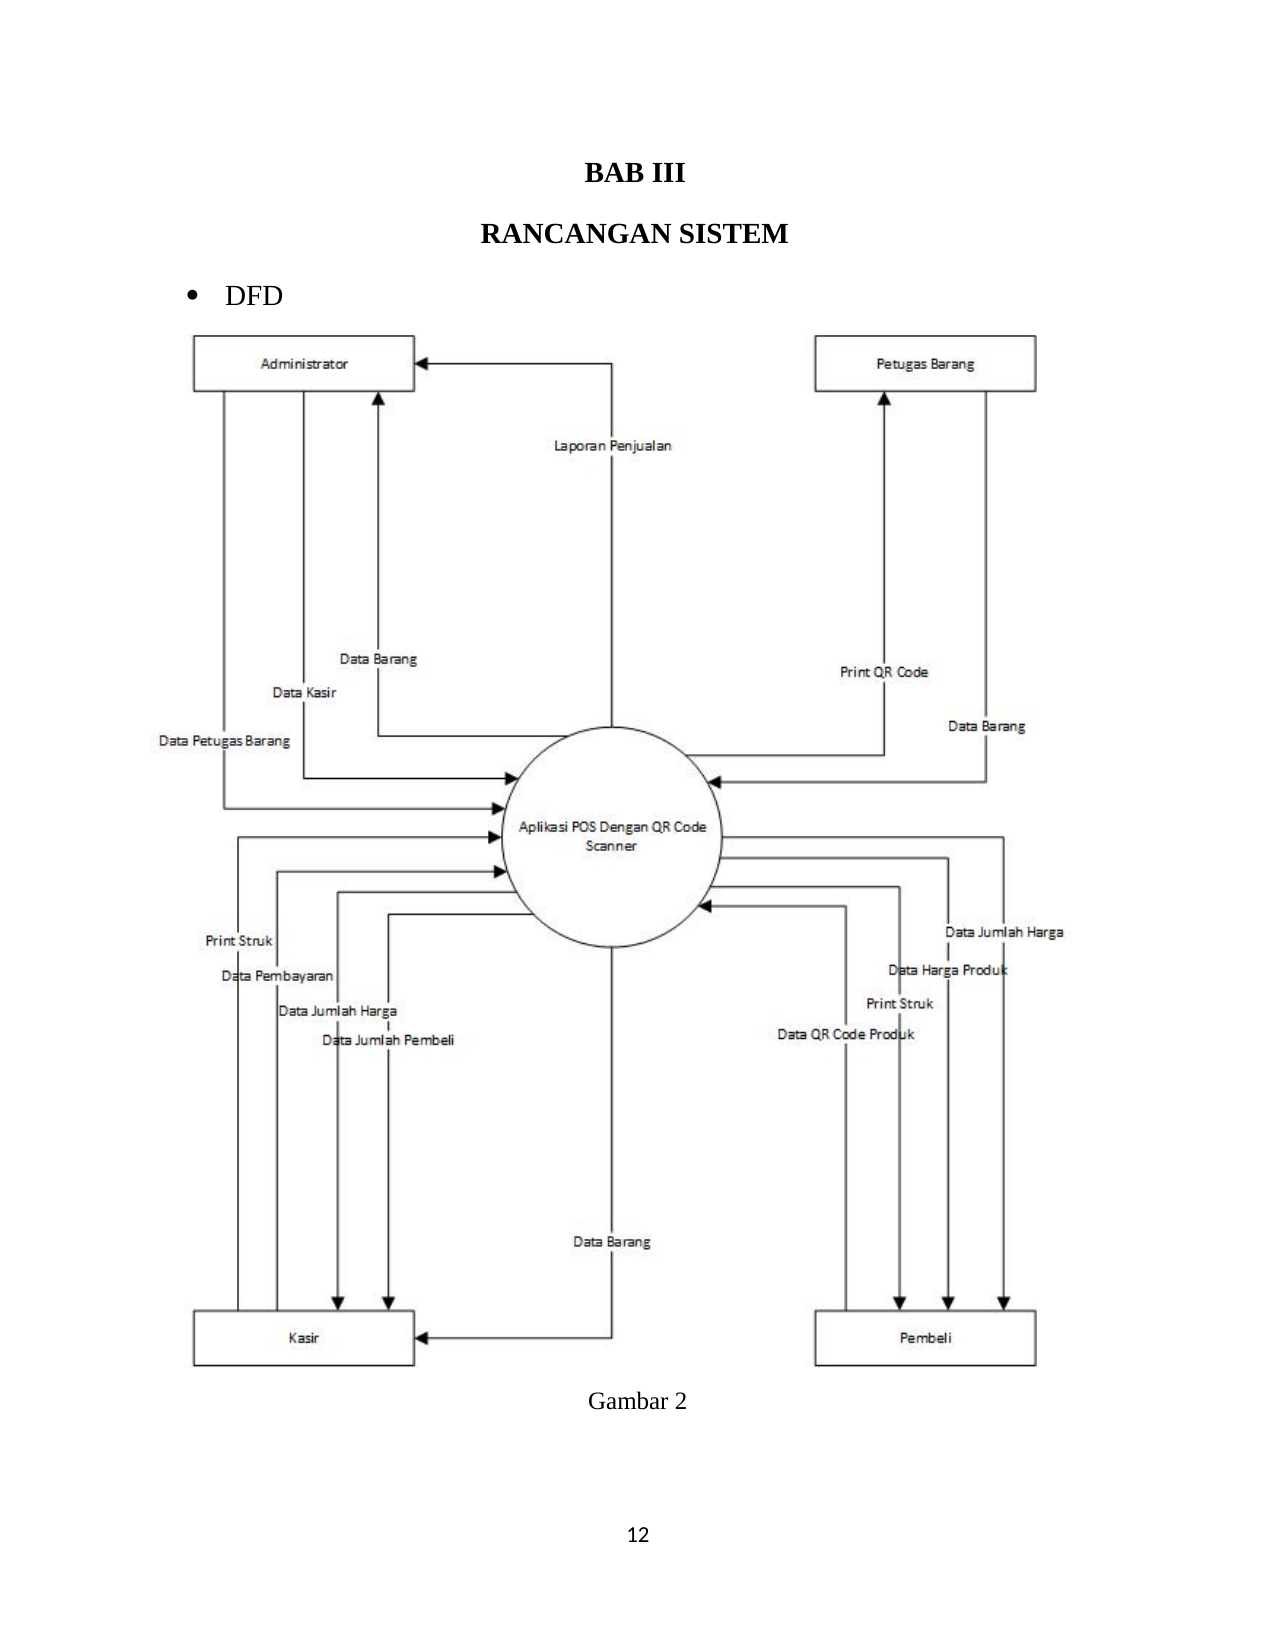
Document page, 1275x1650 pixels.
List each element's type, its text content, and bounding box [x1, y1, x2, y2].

text BAB III [150, 155, 1120, 189]
list DFD [187, 278, 1120, 312]
picture [150, 334, 1072, 1368]
text RANCANGAN SISTEM [149, 217, 1120, 250]
text Gambar 2 [150, 1386, 1125, 1415]
